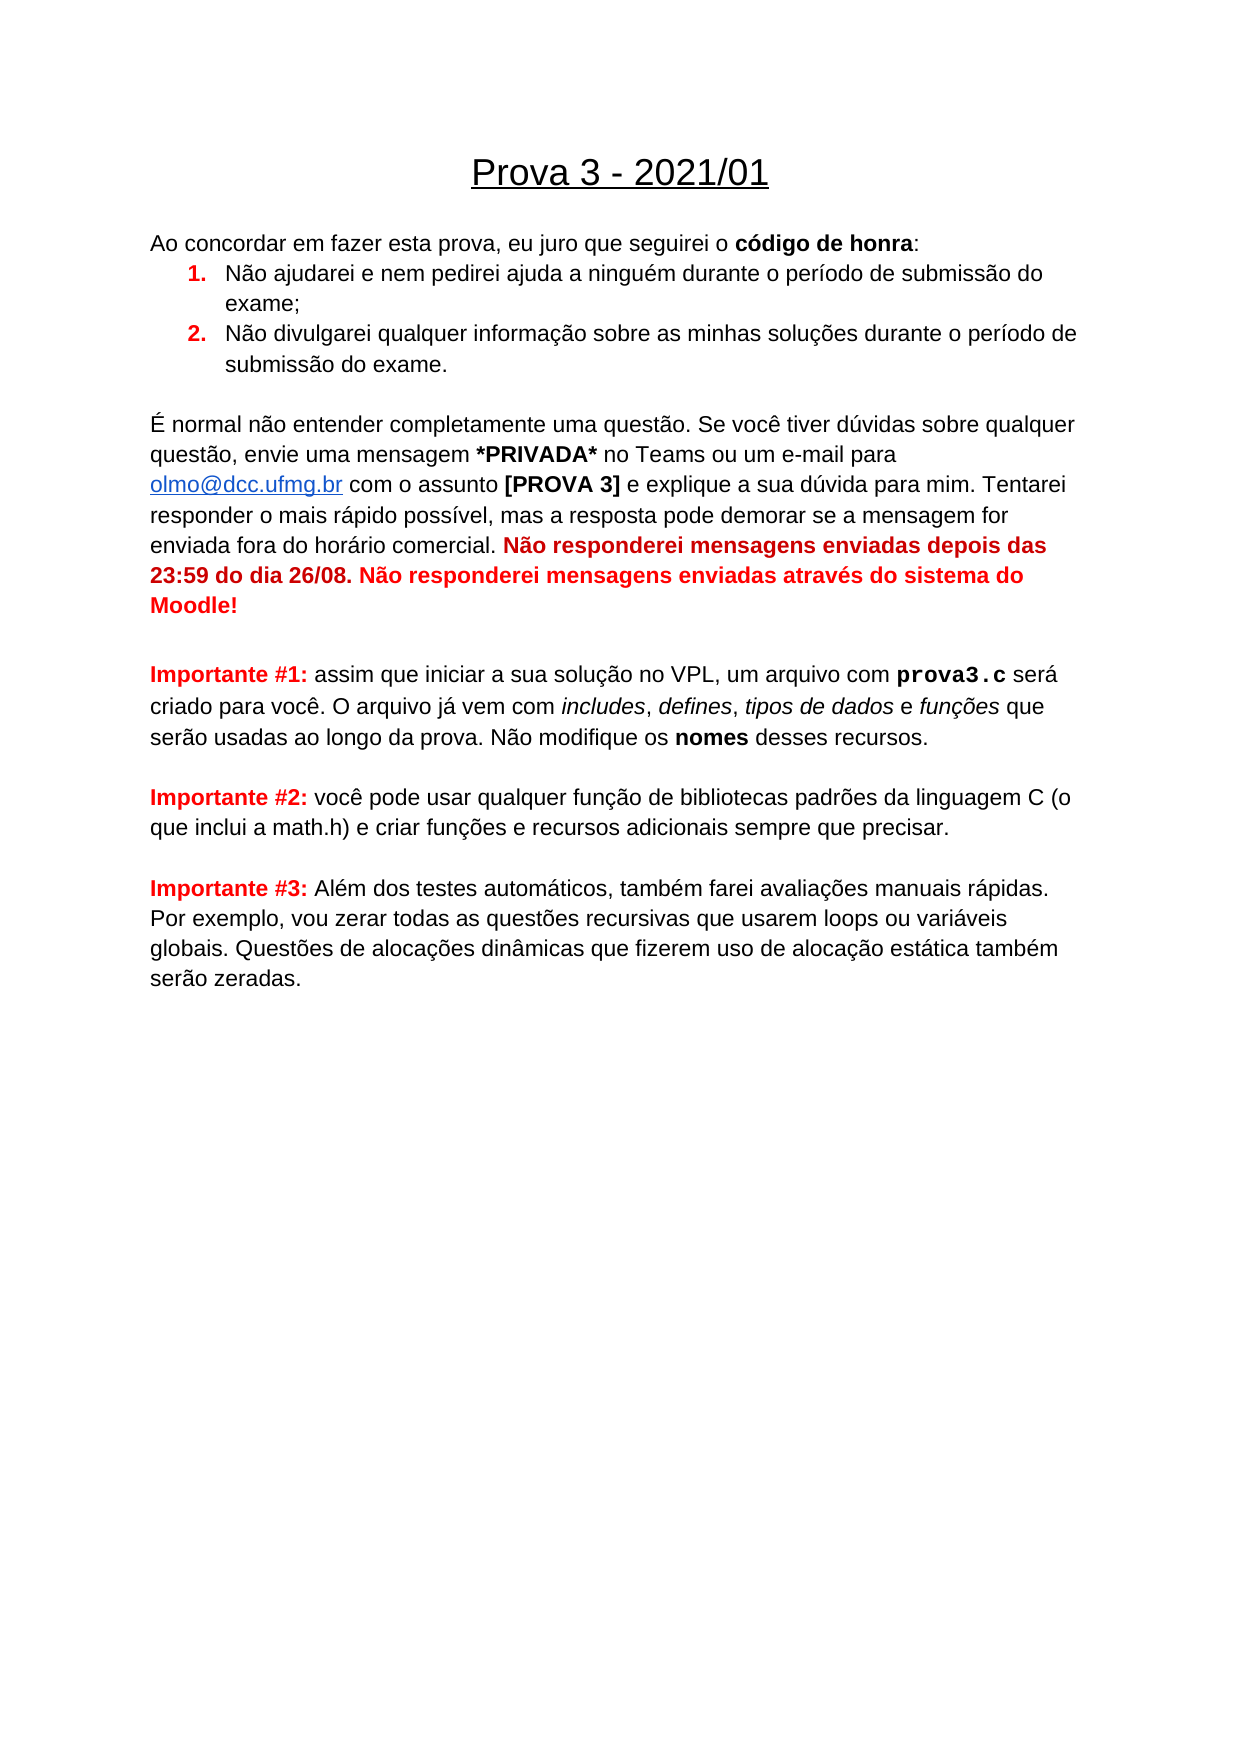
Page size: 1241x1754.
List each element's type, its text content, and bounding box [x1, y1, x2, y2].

text Prova 3 - 2021/01 [150, 150, 1090, 193]
text Importante #3: Além dos testes automáticos, também farei avaliações manuais rápidas. Por exemplo, vou zerar todas as questões recursivas que usarem loops ou variáveis globais. Questões de alocações dinâmicas que fizerem uso de alocação estática também serão zeradas. [150, 874, 1090, 991]
list Não ajudarei e nem pedirei ajuda a ninguém durante o período de submissão do exame; [187, 260, 1090, 317]
text Ao concordar em fazer esta prova, eu juro que seguirei o código de honra: [150, 230, 1090, 256]
text Importante #2: você pode usar qualquer função de bibliotecas padrões da linguagem C (o que inclui a math.h) e criar funções e recursos adicionais sempre que precisar. [150, 784, 1090, 840]
text Importante #1: assim que iniciar a sua solução no VPL, um arquivo com prova3.c será criado para você. O arquivo já vem com includes, defines, tipos de dados e funções que serão usadas ao longo da prova. Não modifique os nomes desses recursos. [150, 661, 1090, 750]
list Não divulgarei qualquer informação sobre as minhas soluções durante o período de submissão do exame. [187, 320, 1090, 377]
text É normal não entender completamente uma questão. Se você tiver dúvidas sobre qualquer questão, envie uma mensagem *PRIVADA* no Teams ou um e-mail para olmo@dcc.ufmg.br com o assunto [PROVA 3] e explique a sua dúvida para mim. Tentarei responder o mais rápido possível, mas a resposta pode demorar se a mensagem for enviada fora do horário comercial. Não responderei mensagens enviadas depois das 23:59 do dia 26/08. Não responderei mensagens enviadas através do sistema do Moodle! [150, 411, 1090, 619]
